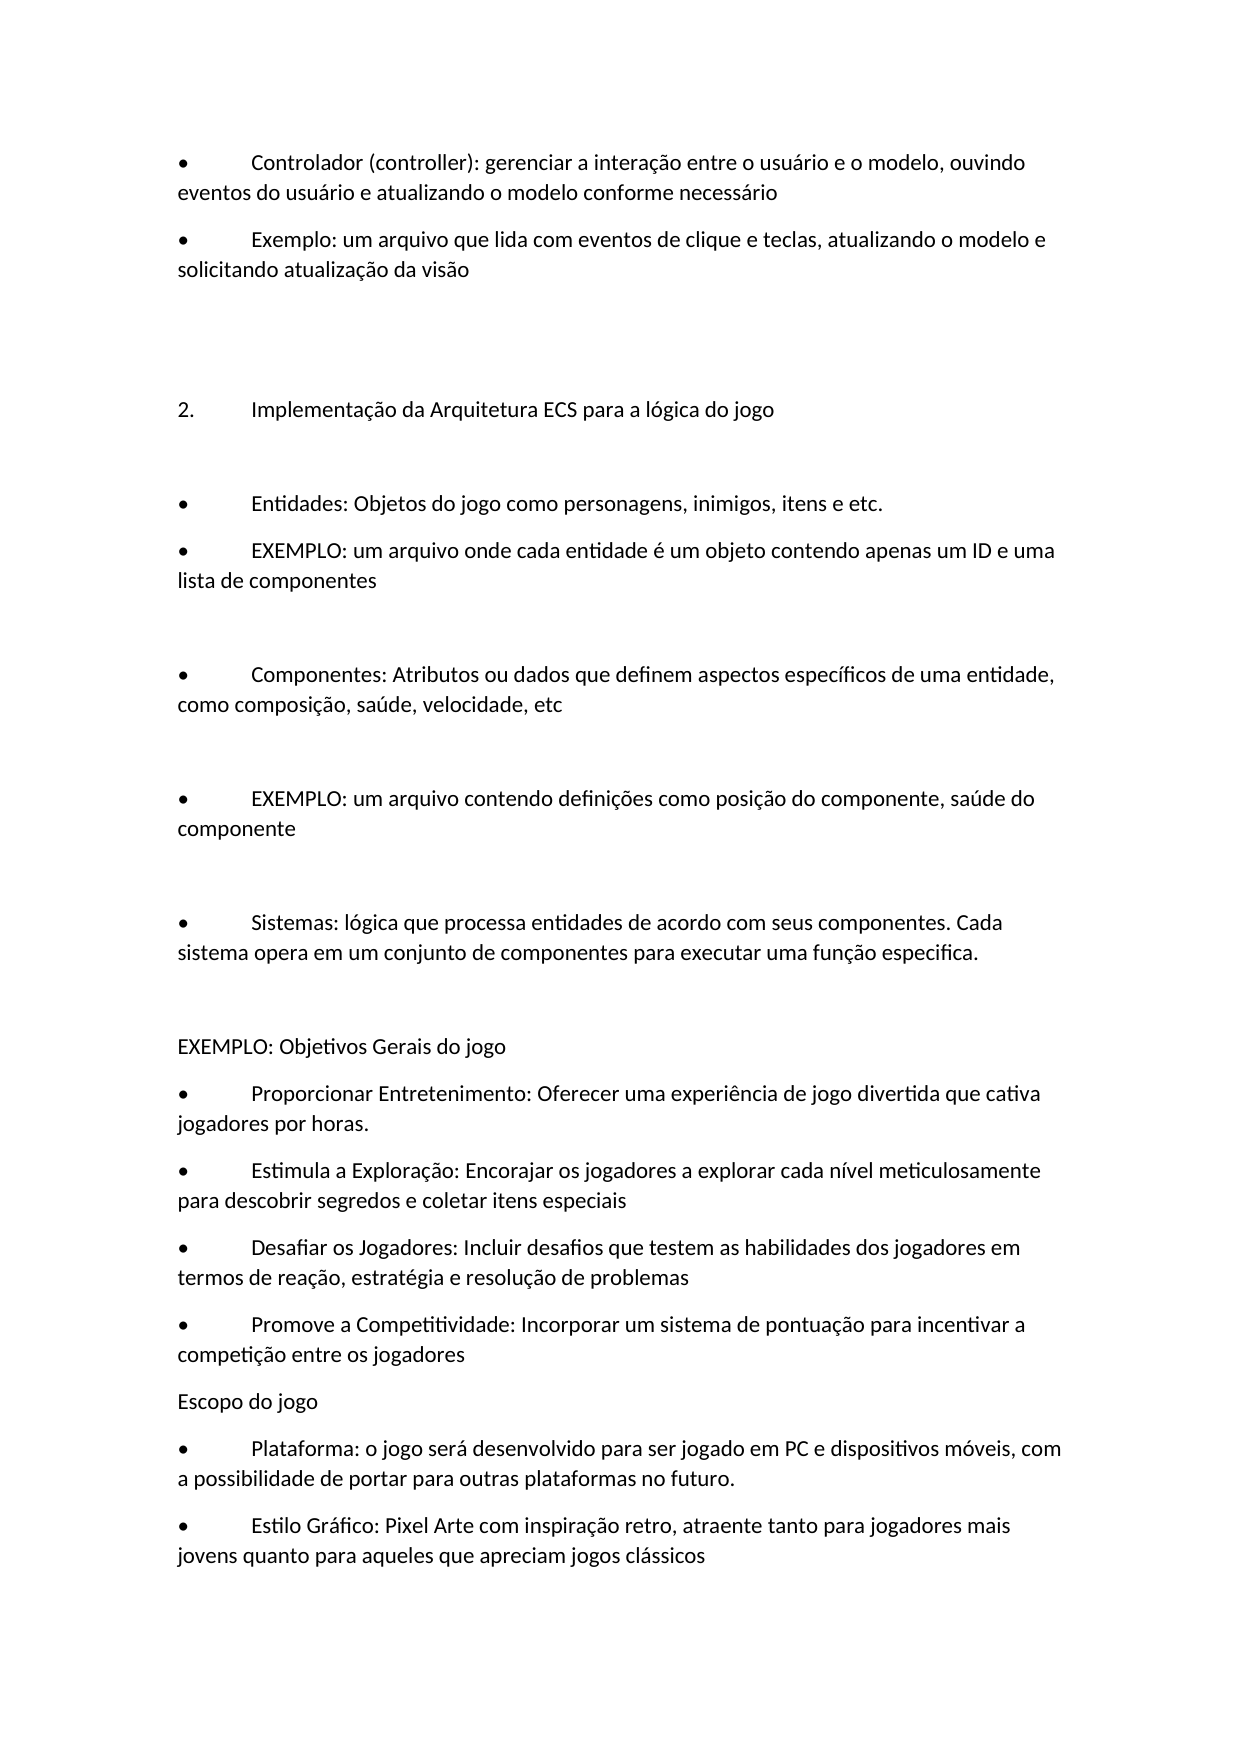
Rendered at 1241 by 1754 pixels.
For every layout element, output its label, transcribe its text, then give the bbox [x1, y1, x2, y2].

text • Sistemas: lógica que processa entidades de acordo com seus componentes. Cada sistema opera em um conjunto de componentes para executar uma função especifica. [177, 908, 1063, 966]
text • Componentes: Atributos ou dados que definem aspectos específicos de uma entidade, como composição, saúde, velocidade, etc [177, 660, 1063, 718]
text • Estilo Gráfico: Pixel Arte com inspiração retro, atraente tanto para jogadores mais jovens quanto para aqueles que apreciam jogos clássicos [177, 1511, 1063, 1569]
text • Desafiar os Jogadores: Incluir desafios que testem as habilidades dos jogadores em termos de reação, estratégia e resolução de problemas [177, 1233, 1063, 1291]
text • Proporcionar Entretenimento: Oferecer uma experiência de jogo divertida que cativa jogadores por horas. [177, 1079, 1063, 1137]
text Escopo do jogo [177, 1387, 1063, 1415]
text • Exemplo: um arquivo que lida com eventos de clique e teclas, atualizando o modelo e solicitando atualização da visão [177, 225, 1063, 283]
text EXEMPLO: Objetivos Gerais do jogo [177, 1032, 1063, 1060]
text • Estimula a Exploração: Encorajar os jogadores a explorar cada nível meticulosamente para descobrir segredos e coletar itens especiais [177, 1156, 1063, 1214]
text • Promove a Competitividade: Incorporar um sistema de pontuação para incentivar a competição entre os jogadores [177, 1310, 1063, 1368]
text • Plataforma: o jogo será desenvolvido para ser jogado em PC e dispositivos móveis, com a possibilidade de portar para outras plataformas no futuro. [177, 1434, 1063, 1492]
text • Controlador (controller): gerenciar a interação entre o usuário e o modelo, ouvindo eventos do usuário e atualizando o modelo conforme necessário [177, 148, 1063, 206]
text • EXEMPLO: um arquivo contendo definições como posição do componente, saúde do componente [177, 784, 1063, 842]
text • Entidades: Objetos do jogo como personagens, inimigos, itens e etc. [177, 489, 1063, 517]
text 2. Implementação da Arquitetura ECS para a lógica do jogo [177, 396, 1063, 423]
text • EXEMPLO: um arquivo onde cada entidade é um objeto contendo apenas um ID e uma lista de componentes [177, 536, 1063, 594]
